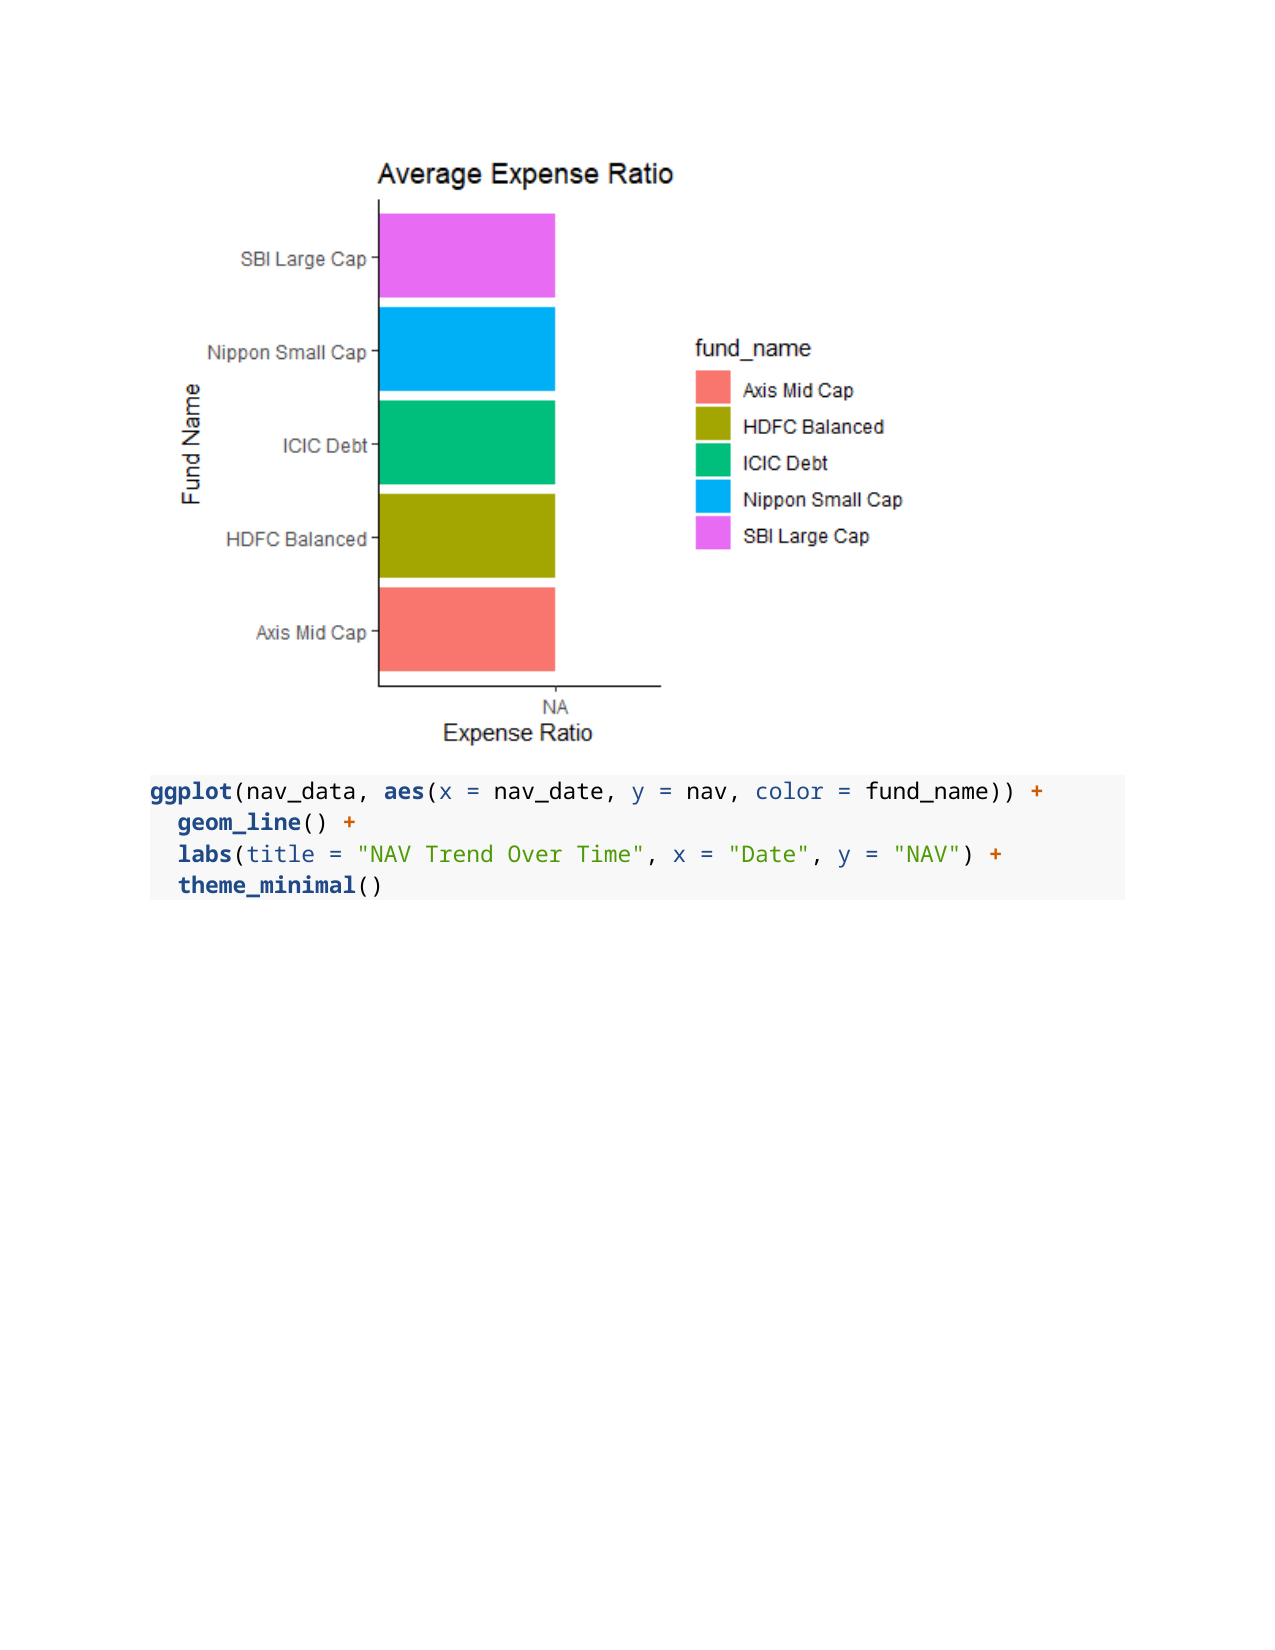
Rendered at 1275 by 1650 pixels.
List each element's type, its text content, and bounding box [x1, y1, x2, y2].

picture [168, 150, 927, 757]
text ggplot(nav_data, aes(x = nav_date, y = nav, color = fund_name)) + geom_line() + labs(title = "NAV Trend Over Time", x = "Date", y = "NAV") + theme_minimal() [356, 775, 1125, 900]
